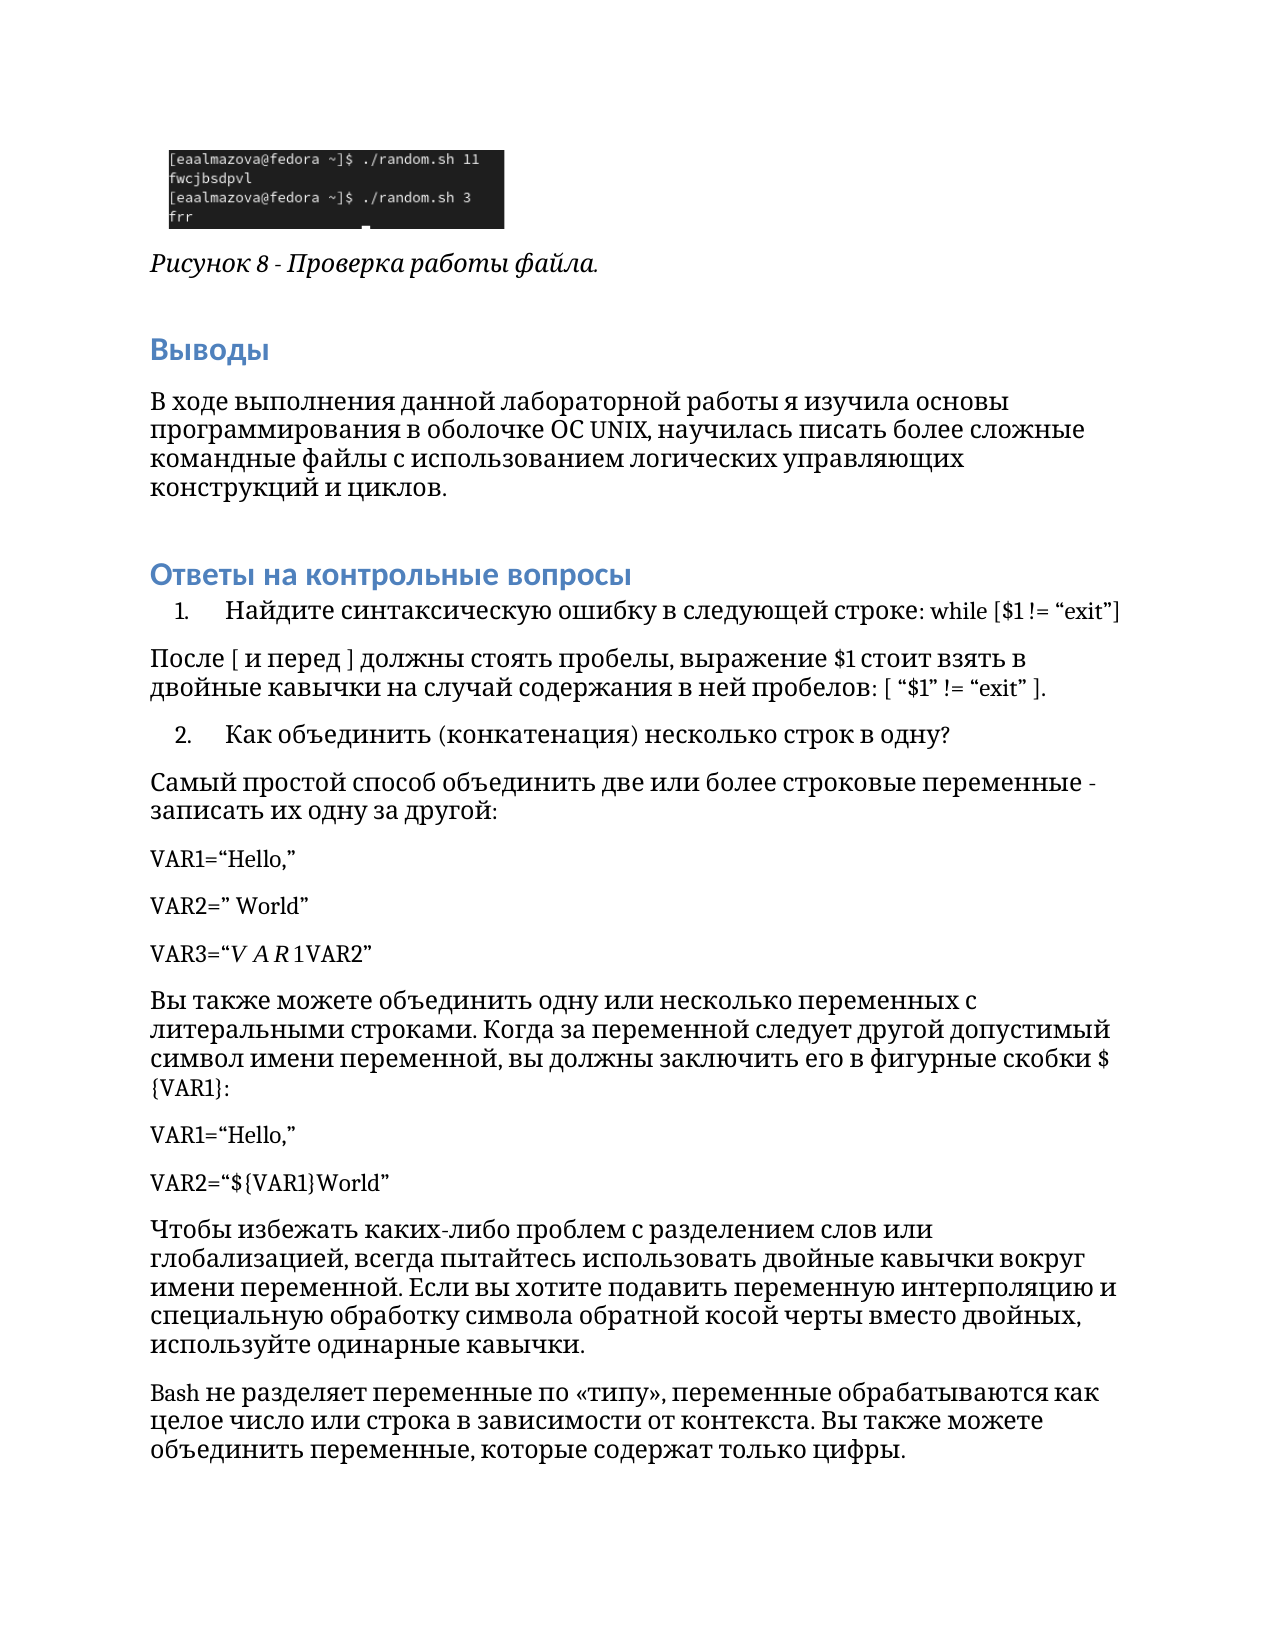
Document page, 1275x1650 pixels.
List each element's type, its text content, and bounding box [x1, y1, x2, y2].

picture [168, 150, 505, 229]
text После [ и перед ] должны стоять пробелы, выражение $1 стоит взять в двойные кавычки на случай содержания в ней пробелов: [ “$1” != “exit” ]. [150, 645, 1125, 702]
text Рисунок 8 - Проверка работы файла. [150, 249, 1125, 278]
subtitle Выводы [150, 328, 1125, 369]
text VAR1=“Hello,” [150, 845, 1125, 873]
list Найдите синтаксическую ошибку в следующей строке: while [$1 != “exit”] [175, 597, 1125, 626]
text В ходе выполнения данной лабораторной работы я изучила основы программирования в оболочке ОС UNIX, научилась писать более сложные командные файлы с использованием логических управляющих конструкций и циклов. [150, 388, 1125, 503]
text Вы также можете объединить одну или несколько переменных с литеральными строками. Когда за переменной следует другой допустимый символ имени переменной, вы должны заключить его в фигурные скобки ${VAR1}: [150, 987, 1125, 1102]
text VAR2=” World” [150, 892, 1125, 921]
text Чтобы избежать каких-либо проблем с разделением слов или глобализацией, всегда пытайтесь использовать двойные кавычки вокруг имени переменной. Если вы хотите подавить переменную интерполяцию и специальную обработку символа обратной косой черты вместо двойных, используйте одинарные кавычки. [150, 1216, 1125, 1360]
text Bash не разделяет переменные по «типу», переменные обрабатываются как целое число или строка в зависимости от контекста. Вы также можете объединить переменные, которые содержат только цифры. [150, 1378, 1125, 1465]
text VAR3=“VAR2” [150, 940, 1125, 968]
subtitle Ответы на контрольные вопросы [150, 553, 1125, 593]
text VAR1=“Hello,” [150, 1121, 1125, 1150]
list Как объединить (конкатенация) несколько строк в одну? [175, 721, 1125, 750]
text VAR2=“${VAR1}World” [150, 1168, 1125, 1197]
text Самый простой способ объединить две или более строковые переменные - записать их одну за другой: [150, 768, 1125, 826]
